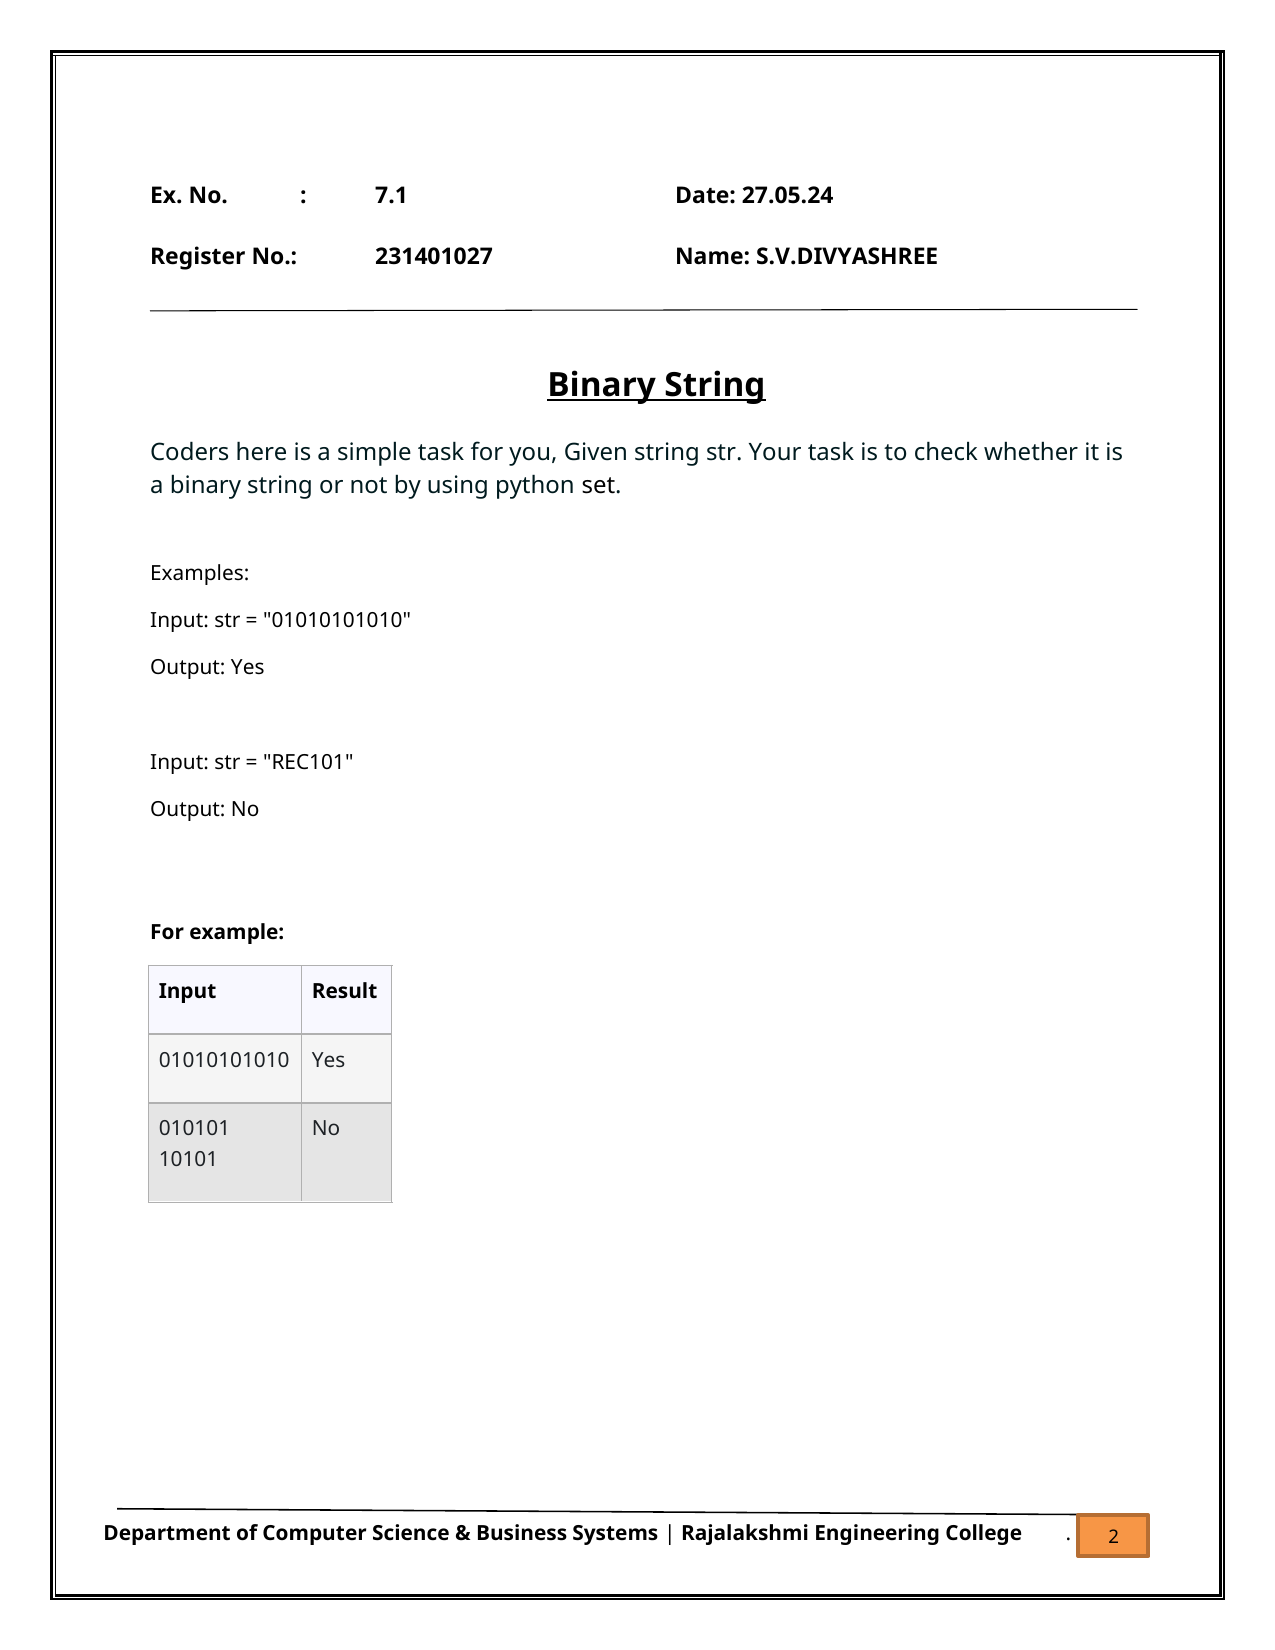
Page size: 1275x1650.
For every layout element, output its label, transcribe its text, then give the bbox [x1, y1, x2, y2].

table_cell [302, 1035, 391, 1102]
text Binary String [187, 360, 1125, 406]
text Ex. No. : 7.1 Date: 27.05.24 [150, 179, 1125, 210]
text Output: Yes [150, 652, 1125, 681]
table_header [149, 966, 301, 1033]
text Register No.: 231401027 Name: S.V.DIVYASHREE [150, 239, 1125, 271]
text Input: str = "01010101010" [150, 605, 1125, 633]
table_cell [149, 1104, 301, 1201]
text Input: str = "REC101" [150, 747, 1125, 775]
text Output: No [150, 794, 1125, 823]
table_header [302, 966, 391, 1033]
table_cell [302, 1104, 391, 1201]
text Coders here is a simple task for you, Given string str. Your task is to check whether it is a binary string or not by using python set. [150, 435, 1125, 500]
text Examples: [150, 558, 1125, 586]
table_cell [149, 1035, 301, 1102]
text For example: [150, 917, 1125, 946]
